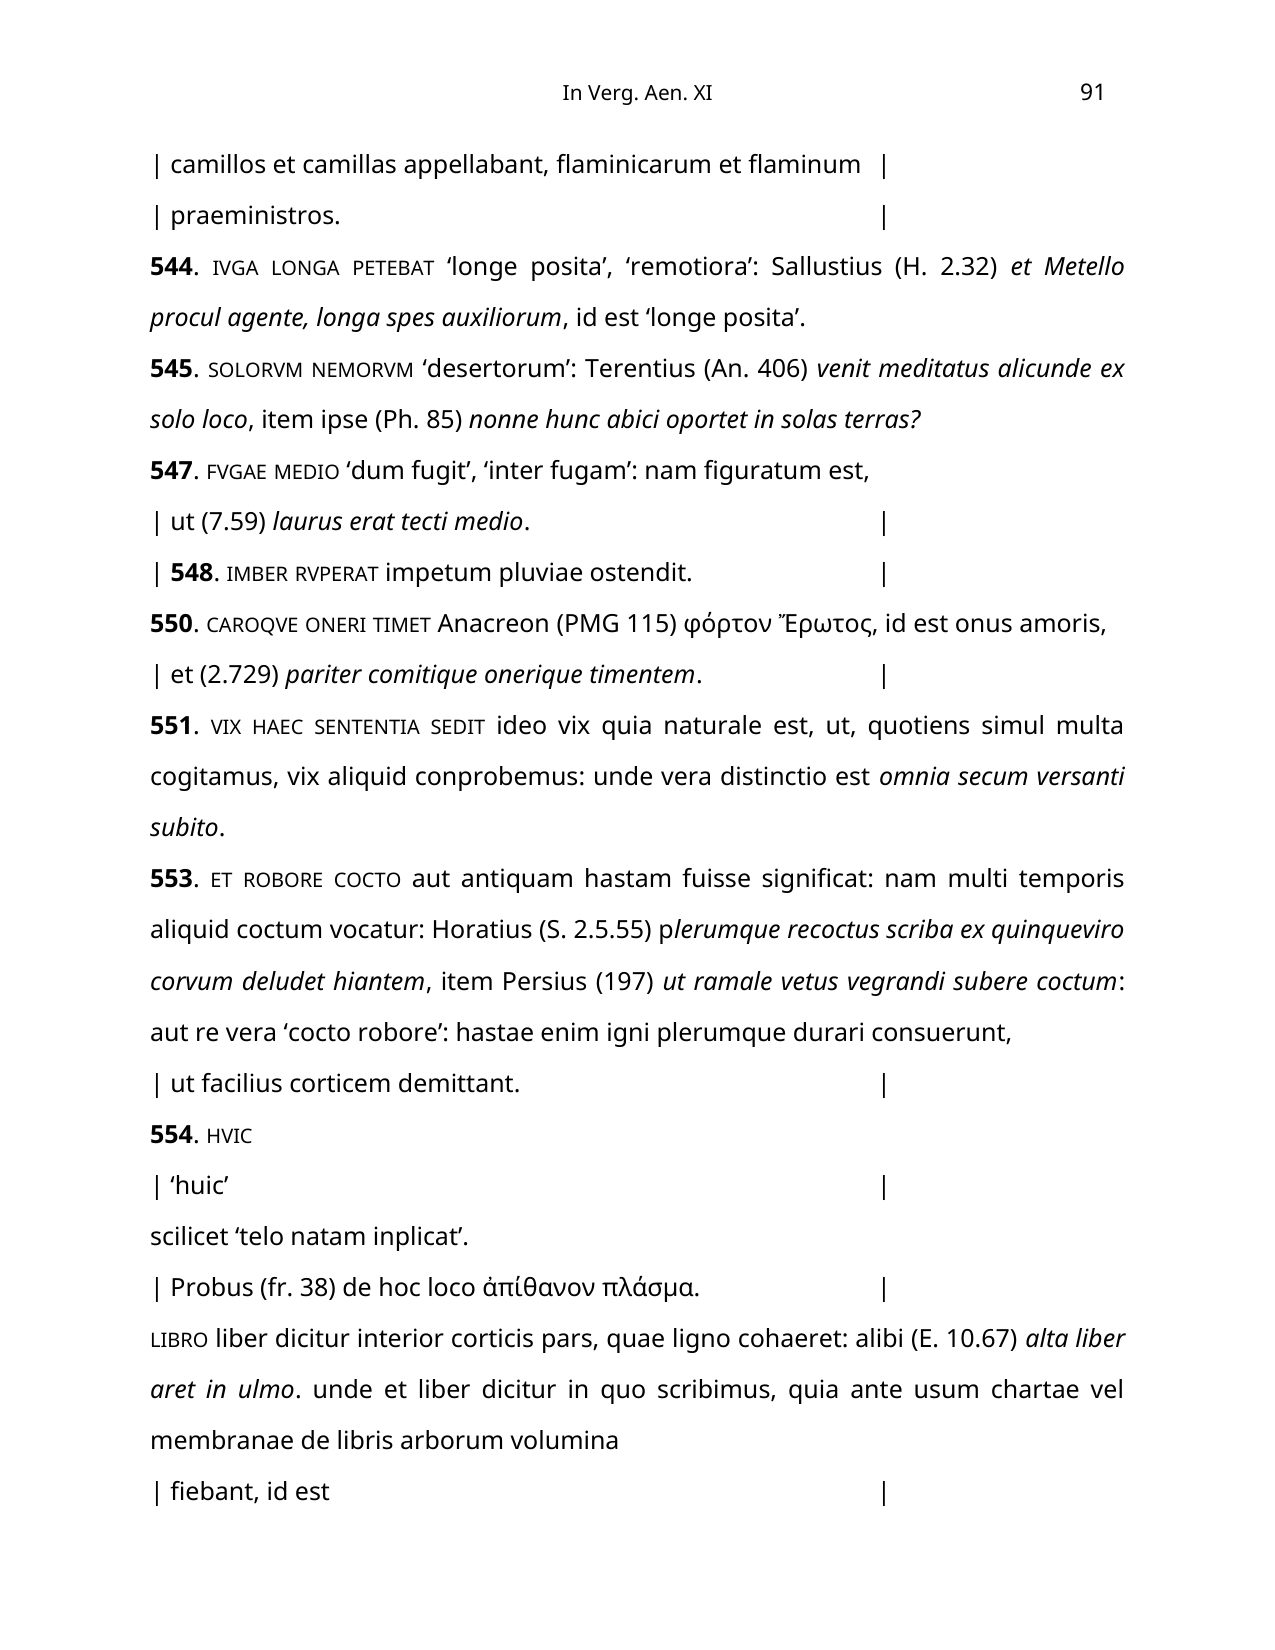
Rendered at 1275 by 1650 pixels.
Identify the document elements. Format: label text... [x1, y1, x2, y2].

text 547. fvgae medio ‘dum fugit’, ‘inter fugam’: nam figuratum est, [150, 453, 1125, 487]
text 551. vix haec sententia sedit ideo vix quia naturale est, ut, quotiens simul multa cogitamus, vix aliquid conprobemus: unde vera distinctio est omnia secum versanti subito. [150, 708, 1125, 844]
text | praeministros. | [150, 197, 897, 232]
text | ut facilius corticem demittant. | [150, 1065, 897, 1099]
text 553. et robore cocto aut antiquam hastam fuisse significat: nam multi temporis aliquid coctum vocatur: Horatius (S. 2.5.55) plerumque recoctus scriba ex quinqueviro corvum deludet hiantem, item Persius (197) ut ramale vetus vegrandi subere coctum: aut re vera ‘cocto robore’: hastae enim igni plerumque durari consuerunt, [150, 861, 1125, 1048]
text | 548. imber rvperat impetum pluviae ostendit. | [150, 555, 897, 589]
text 550. caroqve oneri timet Anacreon (PMG 115) φόρτον Ἔρωτος, id est onus amoris, [150, 606, 1125, 640]
text 544. ivga longa petebat ‘longe posita’, ‘remotiora’: Sallustius (H. 2.32) et Metello procul agente, longa spes auxiliorum, id est ‘longe posita’. [150, 248, 1125, 334]
text | et (2.729) pariter comitique onerique timentem. | [150, 657, 897, 691]
text 545. solorvm nemorvm ‘desertorum’: Terentius (An. 406) venit meditatus alicunde ex solo loco, item ipse (Ph. 85) nonne hunc abici oportet in solas terras? [150, 351, 1125, 436]
text | Probus (fr. 38) de hoc loco ἀπίθανον πλάσµα. | [150, 1269, 897, 1303]
text | ut (7.59) laurus erat tecti medio. | [150, 504, 897, 538]
text scilicet ‘telo natam inplicat’. [150, 1218, 1125, 1252]
text libro liber dicitur interior corticis pars, quae ligno cohaeret: alibi (E. 10.67) alta liber aret in ulmo. unde et liber dicitur in quo scribimus, quia ante usum chartae vel membranae de libris arborum volumina [150, 1320, 1125, 1457]
text | fiebant, id est | [150, 1473, 897, 1508]
text 554. hvic [150, 1116, 1125, 1150]
text | ‘huic’ | [150, 1167, 897, 1201]
text | camillos et camillas appellabant, flaminicarum et flaminum | [150, 146, 897, 181]
